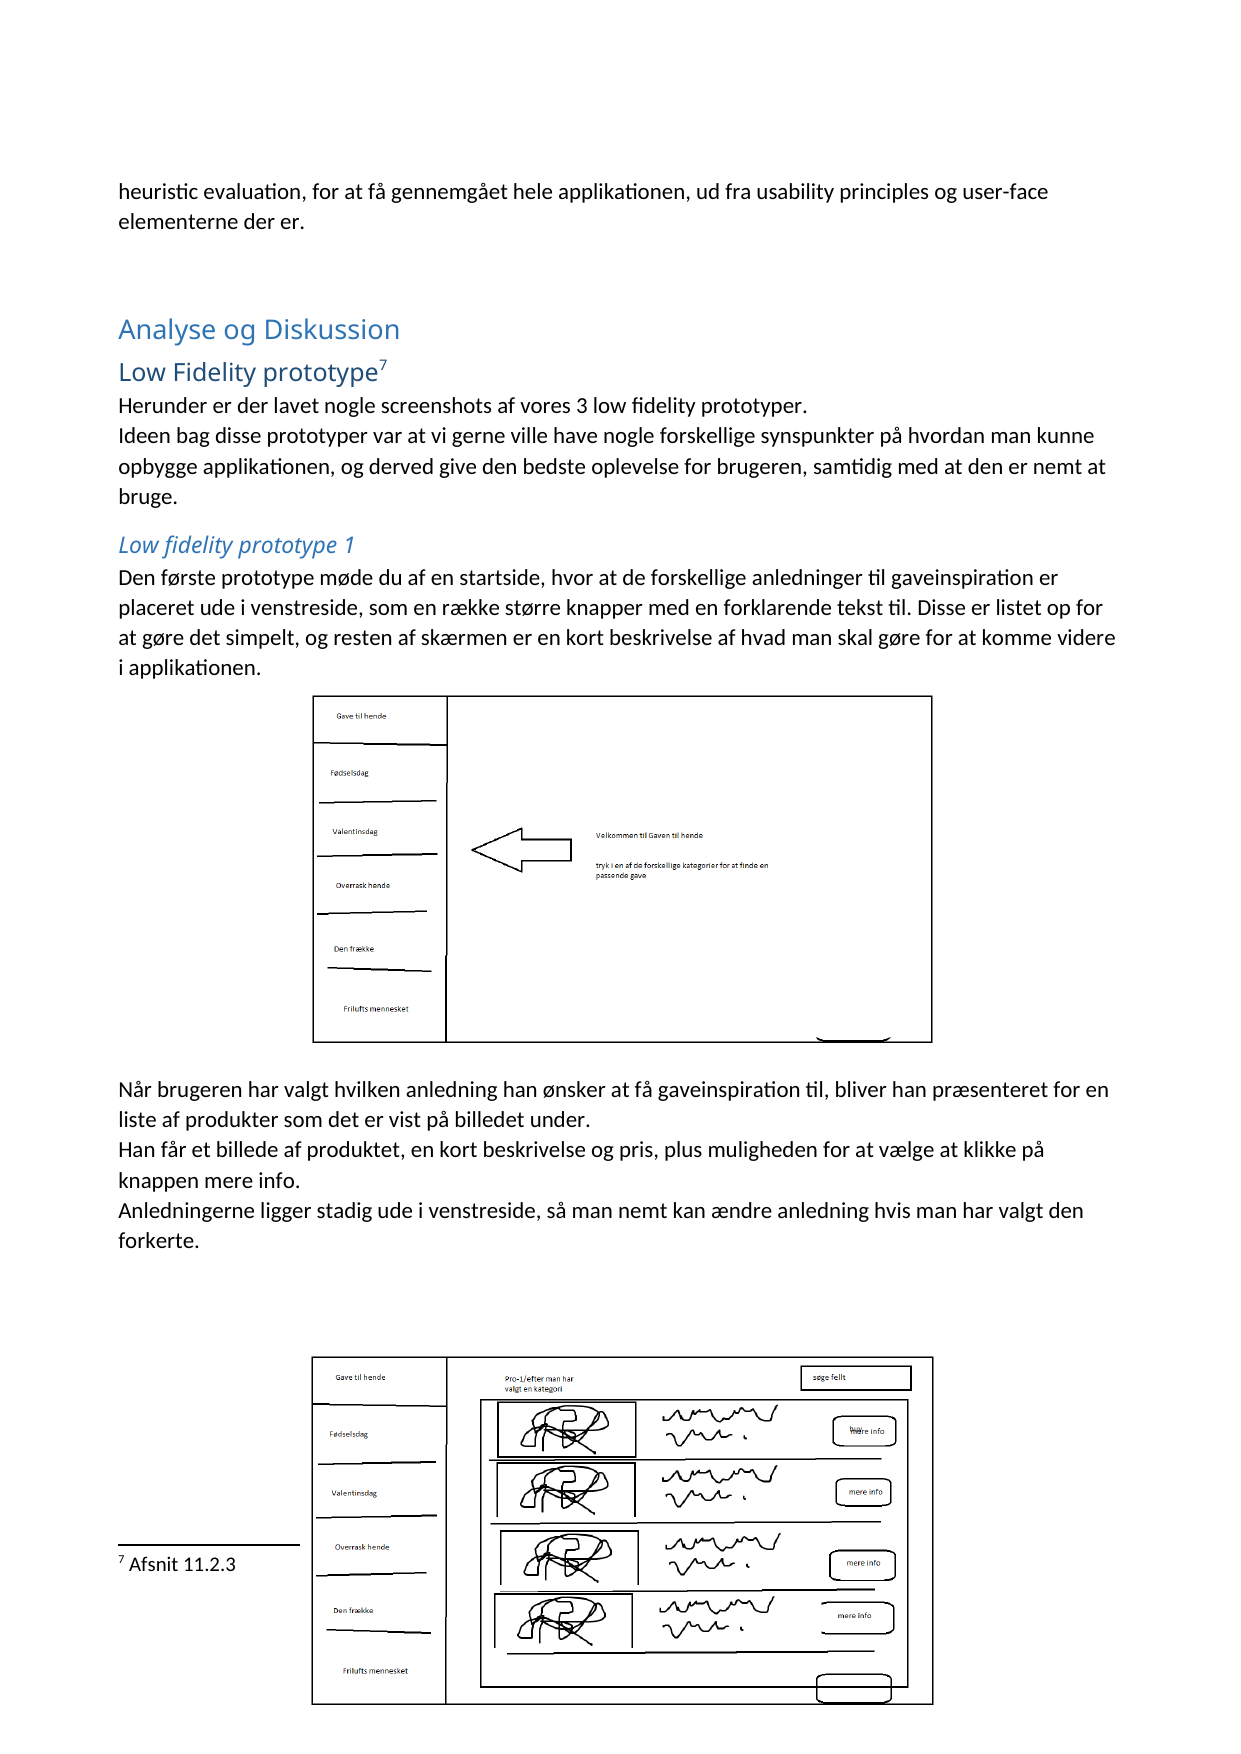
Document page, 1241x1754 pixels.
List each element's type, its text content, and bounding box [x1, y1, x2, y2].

text Den første prototype møde du af en startside, hvor at de forskellige anledninger til gaveinspiration er placeret ude i venstreside, som en række større knapper med en forklarende tekst til. Disse er listet op for at gøre det simpelt, og resten af skærmen er en kort beskrivelse af hvad man skal gøre for at komme videre i applikationen. [118, 563, 1122, 681]
subtitle Low Fidelity prototype [118, 355, 1122, 389]
subtitle Analyse og Diskussion [118, 311, 1122, 348]
picture [299, 1350, 937, 1707]
subtitle Low fidelity prototype 1 [118, 529, 1122, 560]
text Herunder er der lavet nogle screenshots af vores 3 low fidelity prototyper. Ideen bag disse prototyper var at vi gerne ville have nogle forskellige synspunkter på hvordan man kunne opbygge applikationen, og derved give den bedste oplevelse for brugeren, samtidig med at den er nemt at bruge. [118, 391, 1122, 510]
picture [300, 689, 935, 1046]
text Når brugeren har valgt hvilken anledning han ønsker at få gaveinspiration til, bliver han præsenteret for en liste af produkter som det er vist på billedet under. Han får et billede af produktet, en kort beskrivelse og pris, plus muligheden for at vælge at klikke på knappen mere info. Anledningerne ligger stadig ude i venstreside, så man nemt kan ændre anledning hvis man har valgt den forkerte. [118, 1075, 1122, 1284]
